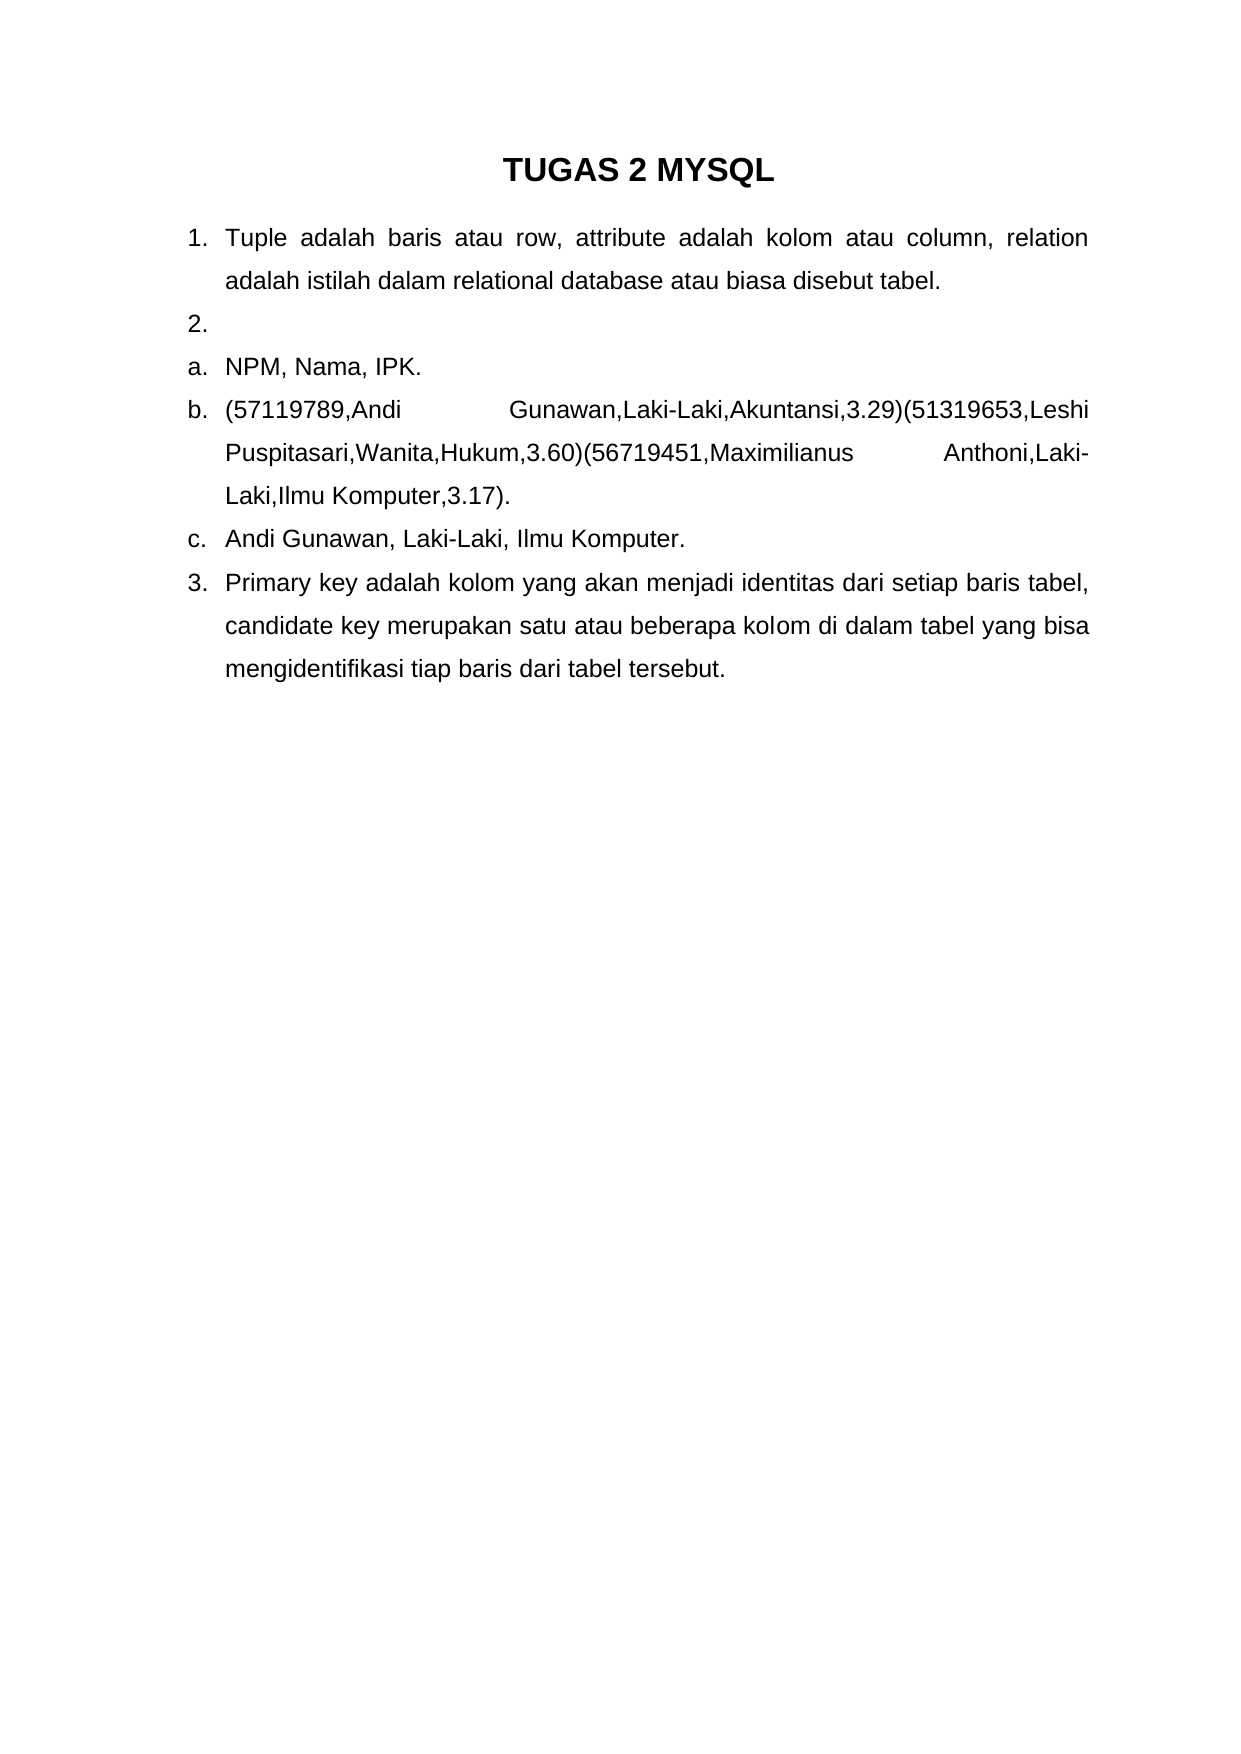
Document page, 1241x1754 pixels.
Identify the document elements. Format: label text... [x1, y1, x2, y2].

list Tuple adalah baris atau row, attribute adalah kolom atau column, relation adalah istilah dalam relational database atau biasa disebut tabel. [187, 222, 1090, 294]
list Andi Gunawan, Laki-Laki, Ilmu Komputer. [187, 524, 1090, 553]
list (57119789,Andi Gunawan,Laki-Laki,Akuntansi,3.29)(51319653,Leshi Puspitasari,Wanita,Hukum,3.60)(56719451,Maximilianus Anthoni,Laki-Laki,Ilmu Komputer,3.17). [187, 395, 1090, 510]
list Primary key adalah kolom yang akan menjadi identitas dari setiap baris tabel, candidate key merupakan satu atau beberapa kolom di dalam tabel yang bisa mengidentifikasi tiap baris dari tabel tersebut. [187, 567, 1090, 682]
text TUGAS 2 MYSQL [187, 150, 1090, 188]
list NPM, Nama, IPK. [187, 352, 1090, 381]
